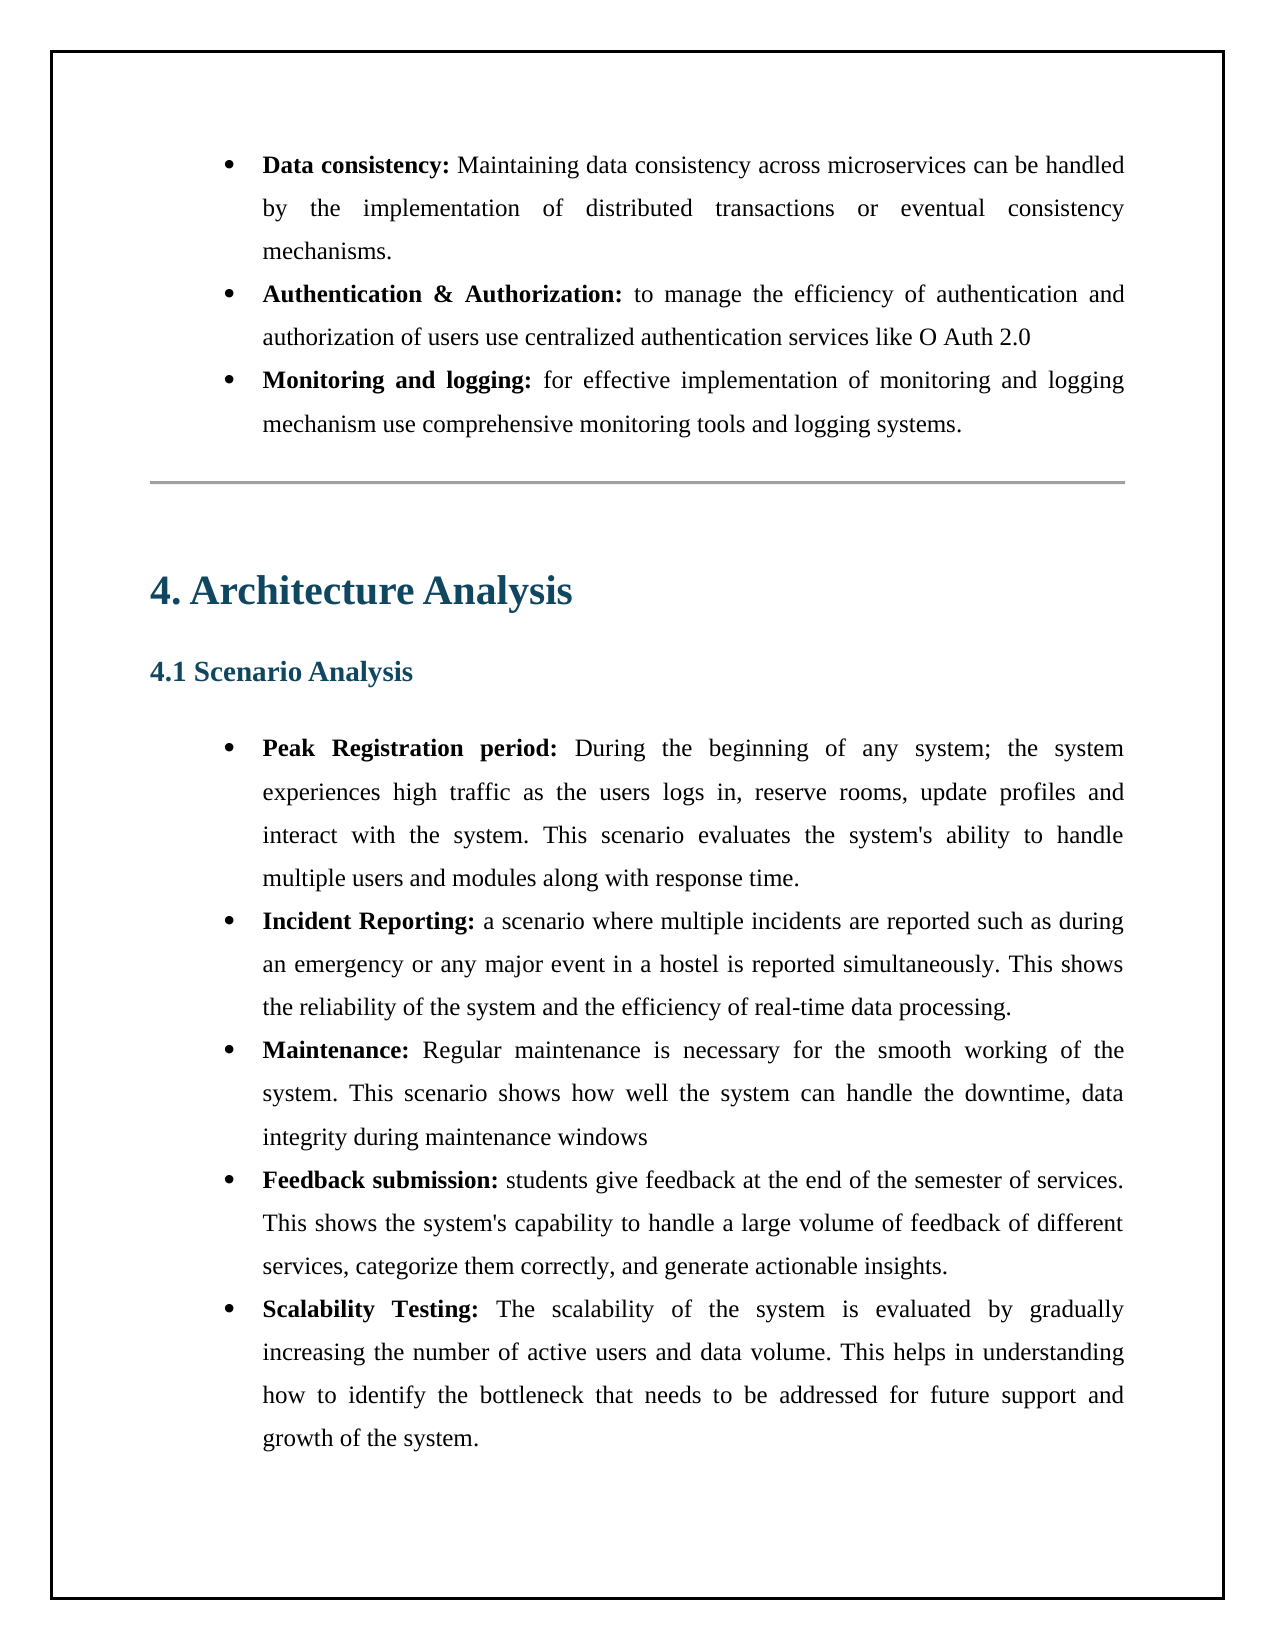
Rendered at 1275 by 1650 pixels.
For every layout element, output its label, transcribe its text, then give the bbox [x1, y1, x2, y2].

list Peak Registration period: During the beginning of any system; the system experiences high traffic as the users logs in, reserve rooms, update profiles and interact with the system. This scenario evaluates the system's ability to handle multiple users and modules along with response time. [225, 792, 1125, 950]
subtitle 4. Architecture Analysis [150, 624, 1125, 672]
list Monitoring and logging: for effective implementation of monitoring and logging mechanism use comprehensive monitoring tools and logging systems. [225, 424, 1125, 496]
list Authentication & Authorization: to manage the efficiency of authentication and authorization of users use centralized authentication services like O Auth 2.0 [225, 308, 1125, 380]
list Incident Reporting: a scenario where multiple incidents are reported such as during an emergency or any major event in a hostel is reported simultaneously. This shows the reliability of the system and the efficiency of real-time data processing. [225, 993, 1125, 1108]
list Maintenance: Regular maintenance is necessary for the smooth working of the system. This scenario shows how well the system can handle the downtime, data integrity during maintenance windows [225, 1152, 1125, 1267]
list Data consistency: Maintaining data consistency across microservices can be handled by the implementation of distributed transactions or eventual consistency mechanisms. [225, 150, 1125, 265]
list Feedback submission: students give feedback at the end of the semester of services. This shows the system's capability to handle a large volume of feedback of different services, categorize them correctly, and generate actionable insights. [225, 1311, 1125, 1426]
subtitle 4.1 Scenario Analysis [150, 712, 1125, 746]
